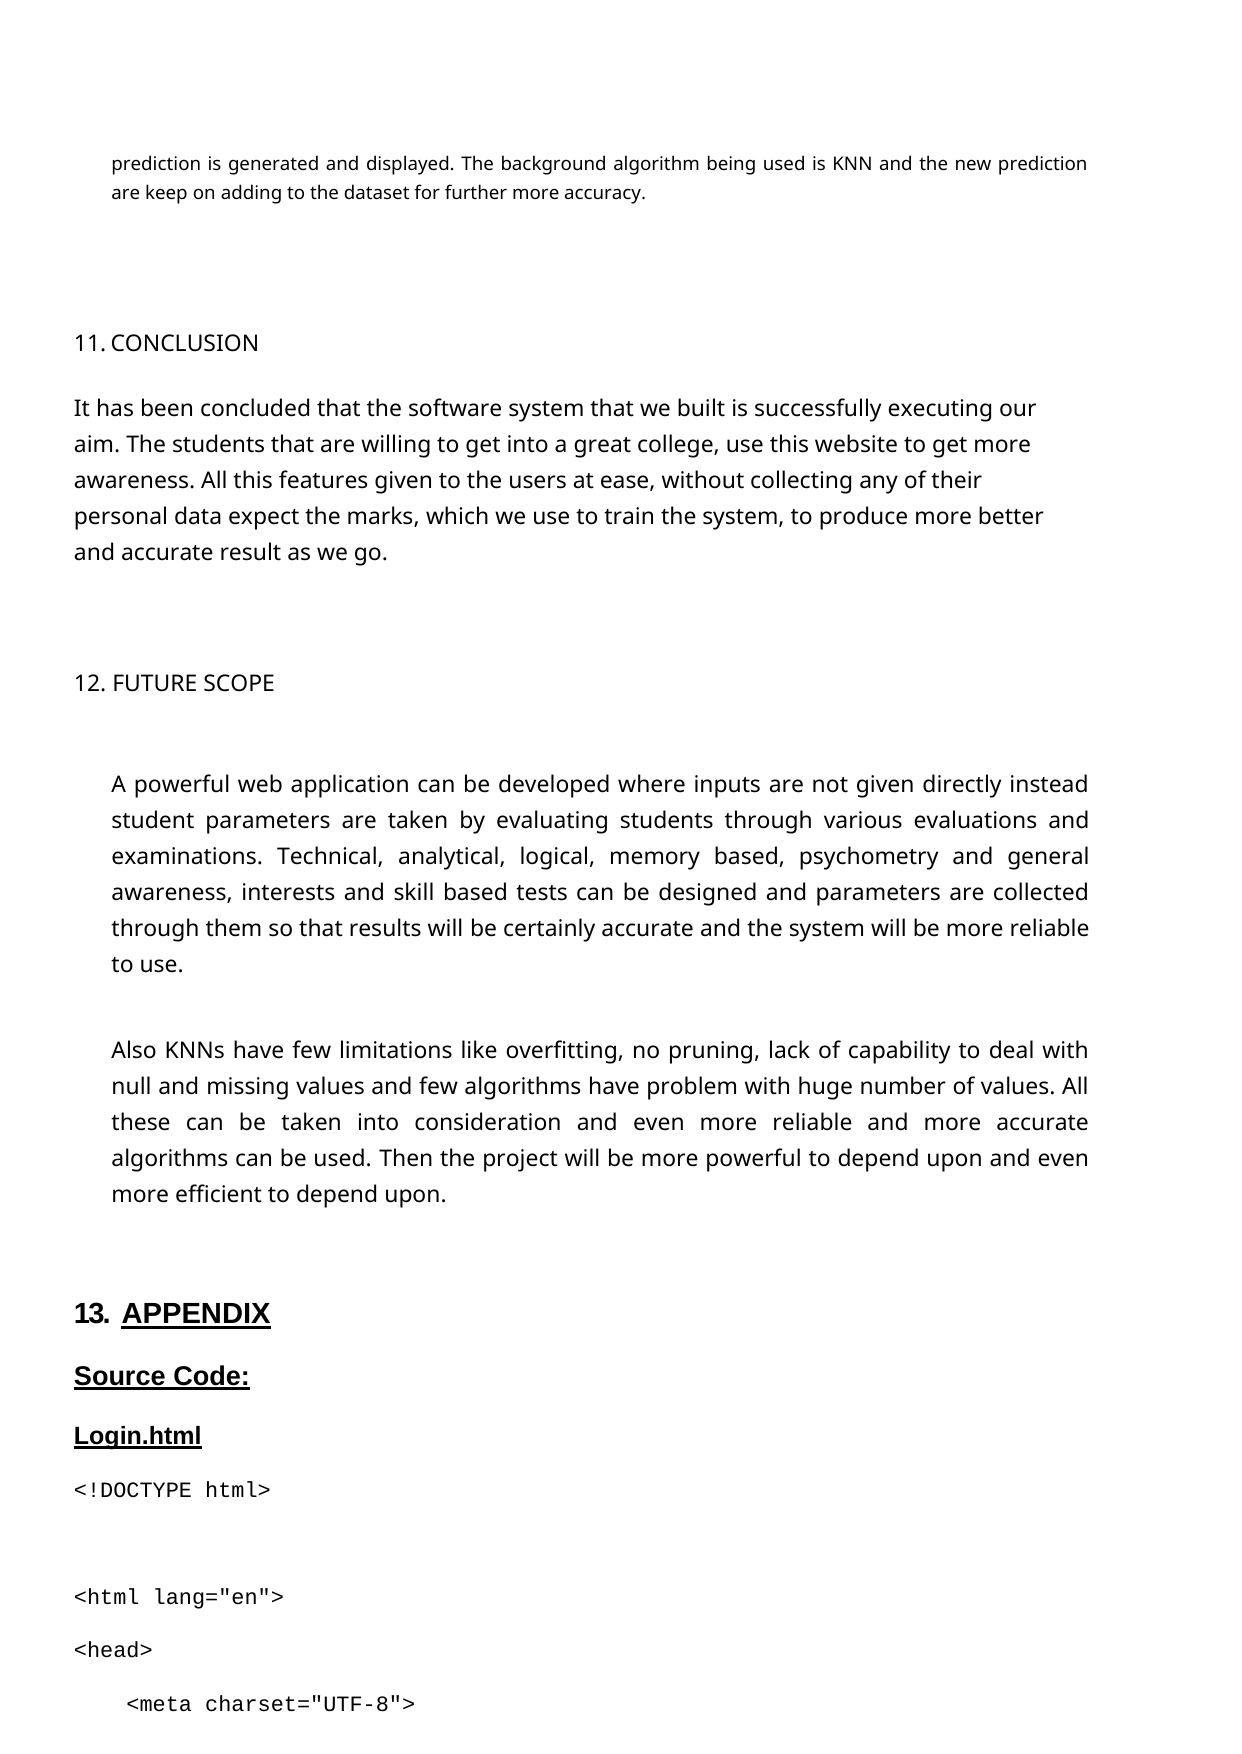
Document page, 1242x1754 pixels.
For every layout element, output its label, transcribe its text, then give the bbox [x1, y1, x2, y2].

text <head> [74, 1640, 1242, 1664]
text Also KNNs have few limitations like overfitting, no pruning, lack of capability to deal with null and missing values and few algorithms have problem with huge number of values. All these can be taken into consideration and even more reliable and more accurate algorithms can be used. Then the project will be more powerful to depend upon and even more efficient to depend upon. [111, 1034, 1090, 1209]
list CONCLUSION [74, 327, 1242, 358]
subtitle APPENDIX [74, 1297, 1242, 1330]
text A powerful web application can be developed where inputs are not given directly instead student parameters are taken by evaluating students through various evaluations and examinations. Technical, analytical, logical, memory based, psychometry and general awareness, interests and skill based tests can be designed and parameters are collected through them so that results will be certainly accurate and the system will be more reliable to use. [111, 768, 1090, 979]
text <meta charset="UTF-8"> [126, 1693, 1242, 1718]
subtitle Source Code: [74, 1360, 1242, 1391]
text prediction is generated and displayed. The background algorithm being used is KNN and the new prediction are keep on adding to the dataset for further more accuracy. [111, 150, 1089, 205]
subtitle Login.html [74, 1421, 1242, 1450]
list FUTURE SCOPE [74, 667, 1242, 698]
text <!DOCTYPE html> [74, 1479, 1242, 1504]
text <html lang="en"> [74, 1586, 1242, 1611]
text It has been concluded that the software system that we built is successfully executing our aim. The students that are willing to get into a great college, use this website to get more awareness. All this features given to the users at ease, without collecting any of their personal data expect the marks, which we use to train the system, to produce more better and accurate result as we go. [74, 392, 1073, 567]
